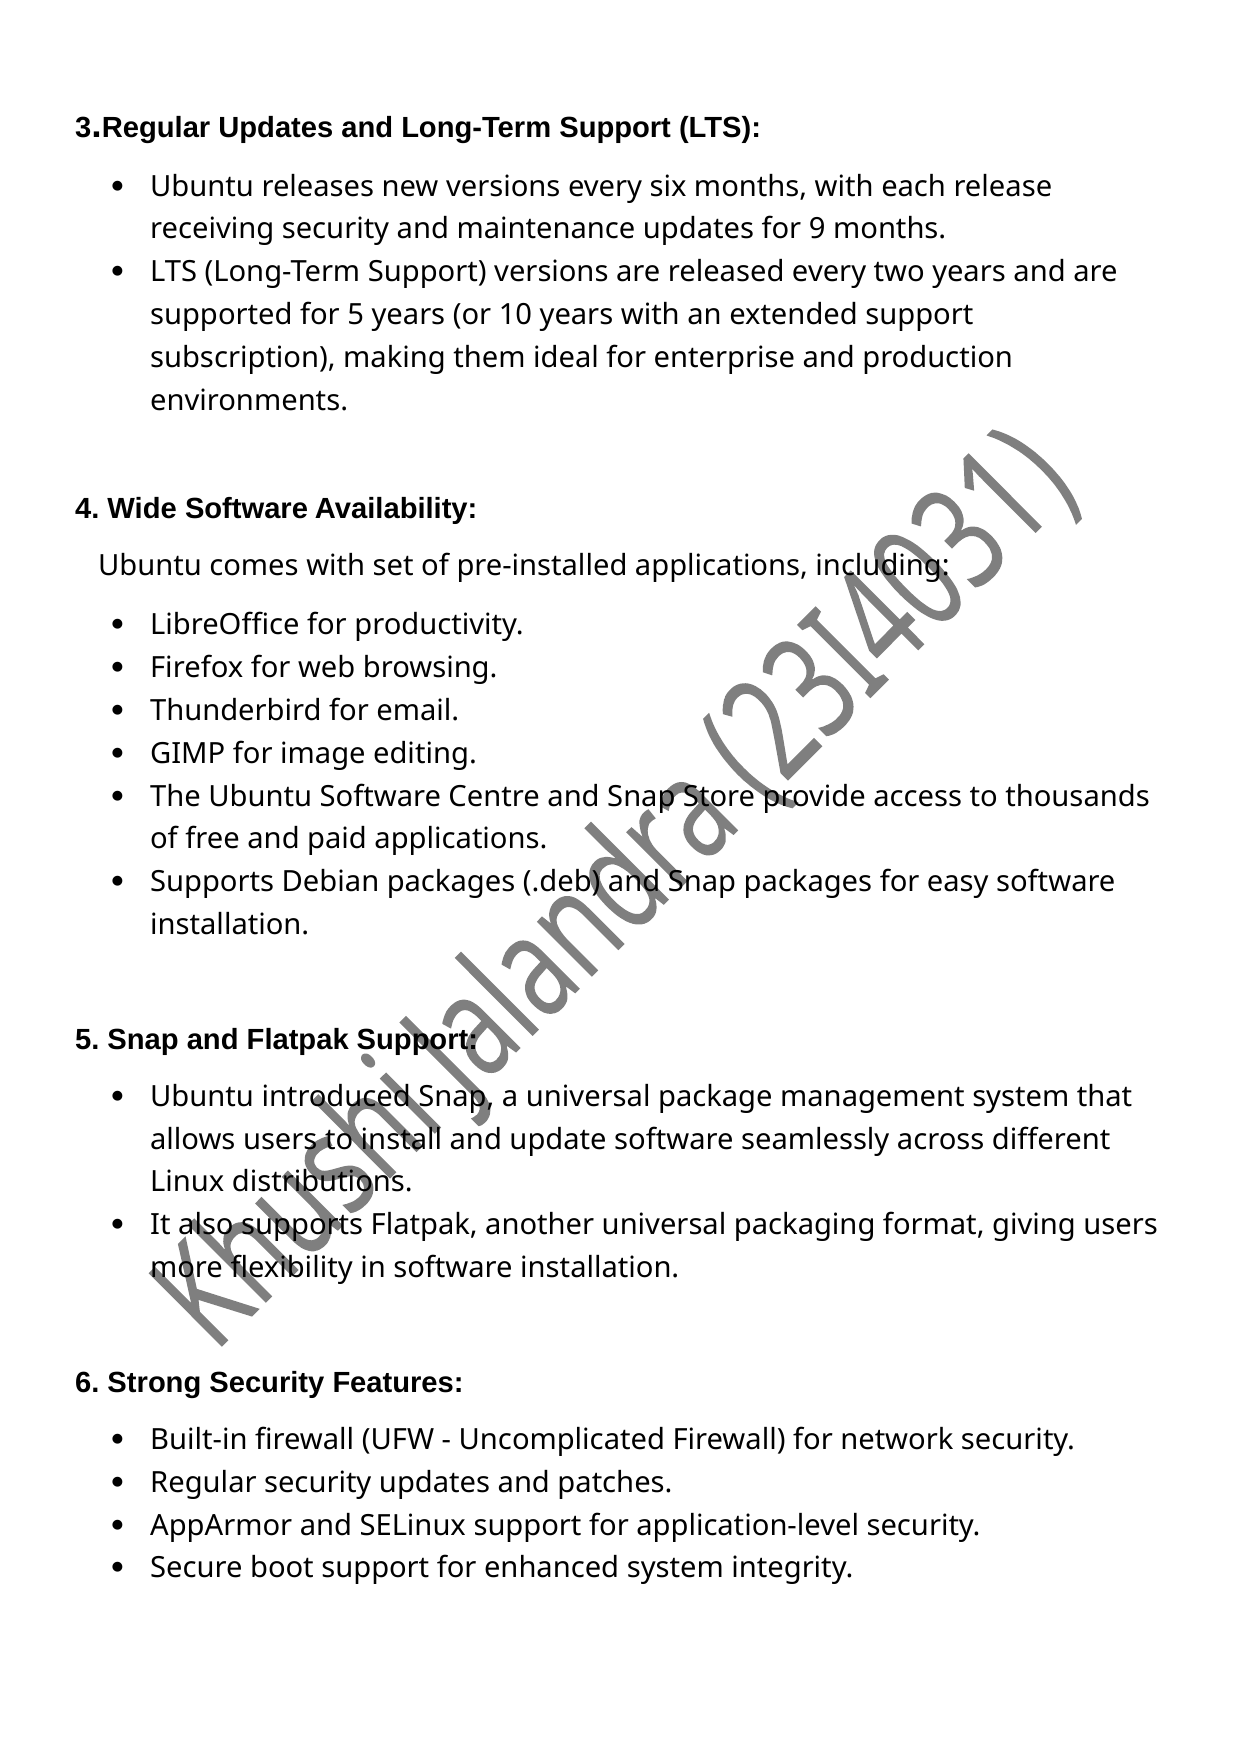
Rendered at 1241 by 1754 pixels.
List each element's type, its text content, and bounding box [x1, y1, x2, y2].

list Secure boot support for enhanced system integrity. [112, 1547, 1165, 1586]
text 5. Snap and Flatpak Support: [75, 1022, 1165, 1056]
list Supports Debian packages (.deb) and Snap packages for easy software installation. [112, 861, 1165, 943]
list AppArmor and SELinux support for application-level security. [112, 1504, 1165, 1543]
list GIMP for image editing. [112, 732, 1165, 772]
text Ubuntu comes with set of pre-installed applications, including: [75, 544, 1165, 584]
list The Ubuntu Software Centre and Snap Store provide access to thousands of free and paid applications. [112, 775, 1165, 857]
list Firefox for web browsing. [112, 646, 1165, 686]
list LTS (Long-Term Support) versions are released every two years and are supported for 5 years (or 10 years with an extended support subscription), making them ideal for enterprise and production environments. [112, 251, 1165, 419]
list Built-in firewall (UFW - Uncomplicated Firewall) for network security. [112, 1418, 1165, 1458]
list LibreOffice for productivity. [112, 604, 1165, 643]
list Thunderbird for email. [112, 689, 1165, 729]
list It also supports Flatpak, another universal packaging format, giving users more flexibility in software installation. [112, 1203, 1165, 1286]
list Regular security updates and patches. [112, 1461, 1165, 1501]
list Ubuntu introduced Snap, a universal package management system that allows users to install and update software seamlessly across different Linux distributions. [112, 1075, 1165, 1200]
list Ubuntu releases new versions every six months, with each release receiving security and maintenance updates for 9 months. [112, 165, 1165, 247]
text 4. Wide Software Availability: [75, 491, 1165, 525]
text 3.Regular Updates and Long-Term Support (LTS): [75, 102, 1165, 145]
text 6. Strong Security Features: [75, 1365, 1165, 1399]
